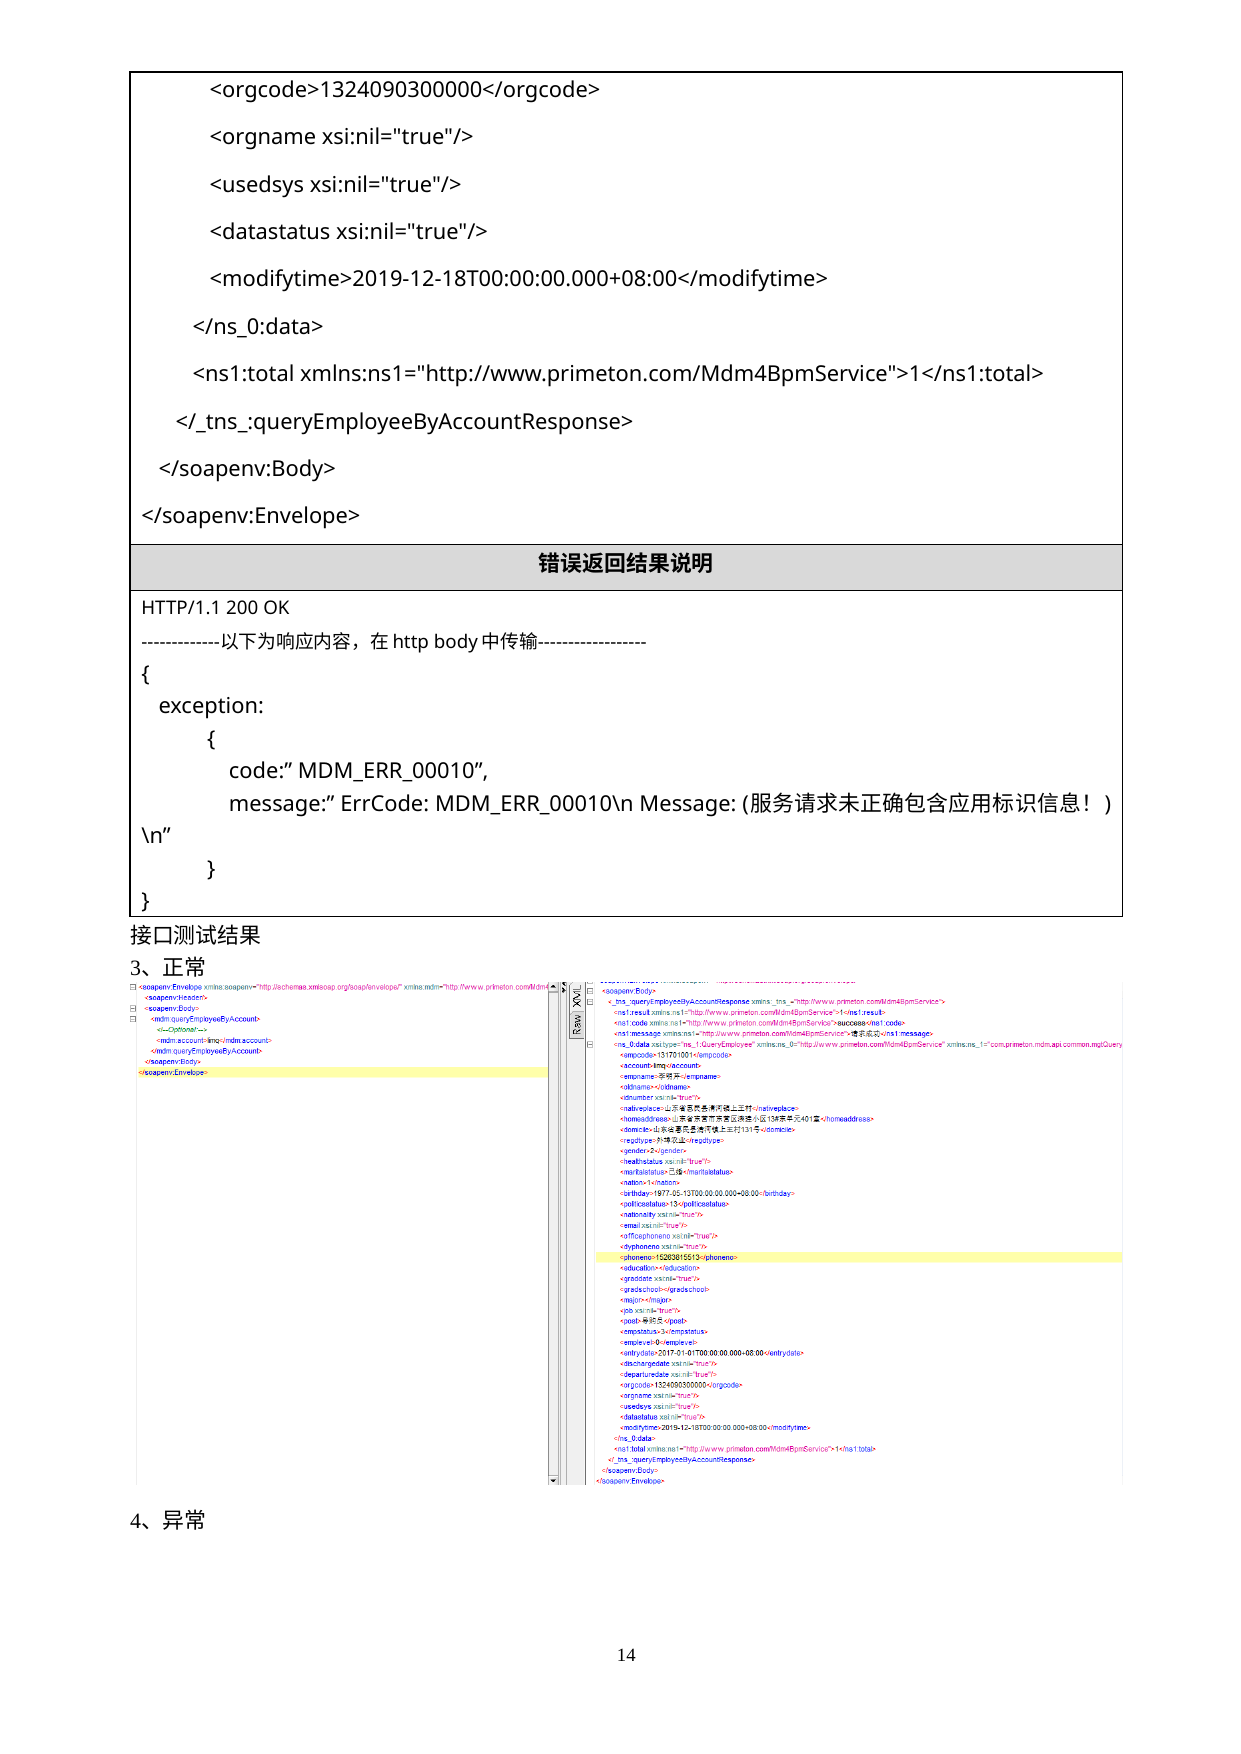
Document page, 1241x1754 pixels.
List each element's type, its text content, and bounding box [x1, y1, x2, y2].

text 接口测试结果 [130, 917, 1122, 950]
table_cell 错误返回结果说明 [131, 545, 1122, 590]
list 异常 [130, 1502, 1122, 1535]
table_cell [131, 73, 1122, 544]
table_cell HTTP/1.1 200 OK -------------以下为响应内容，在http body中传输------------------ { exception: { code:” MDM_ERR_00010”, message:” ErrCode: MDM_ERR_00010\n Message: (服务请求未正确包含应用标识信息！)\n” } } [131, 591, 1122, 916]
list 正常 [130, 950, 1122, 982]
picture [129, 982, 1123, 1485]
